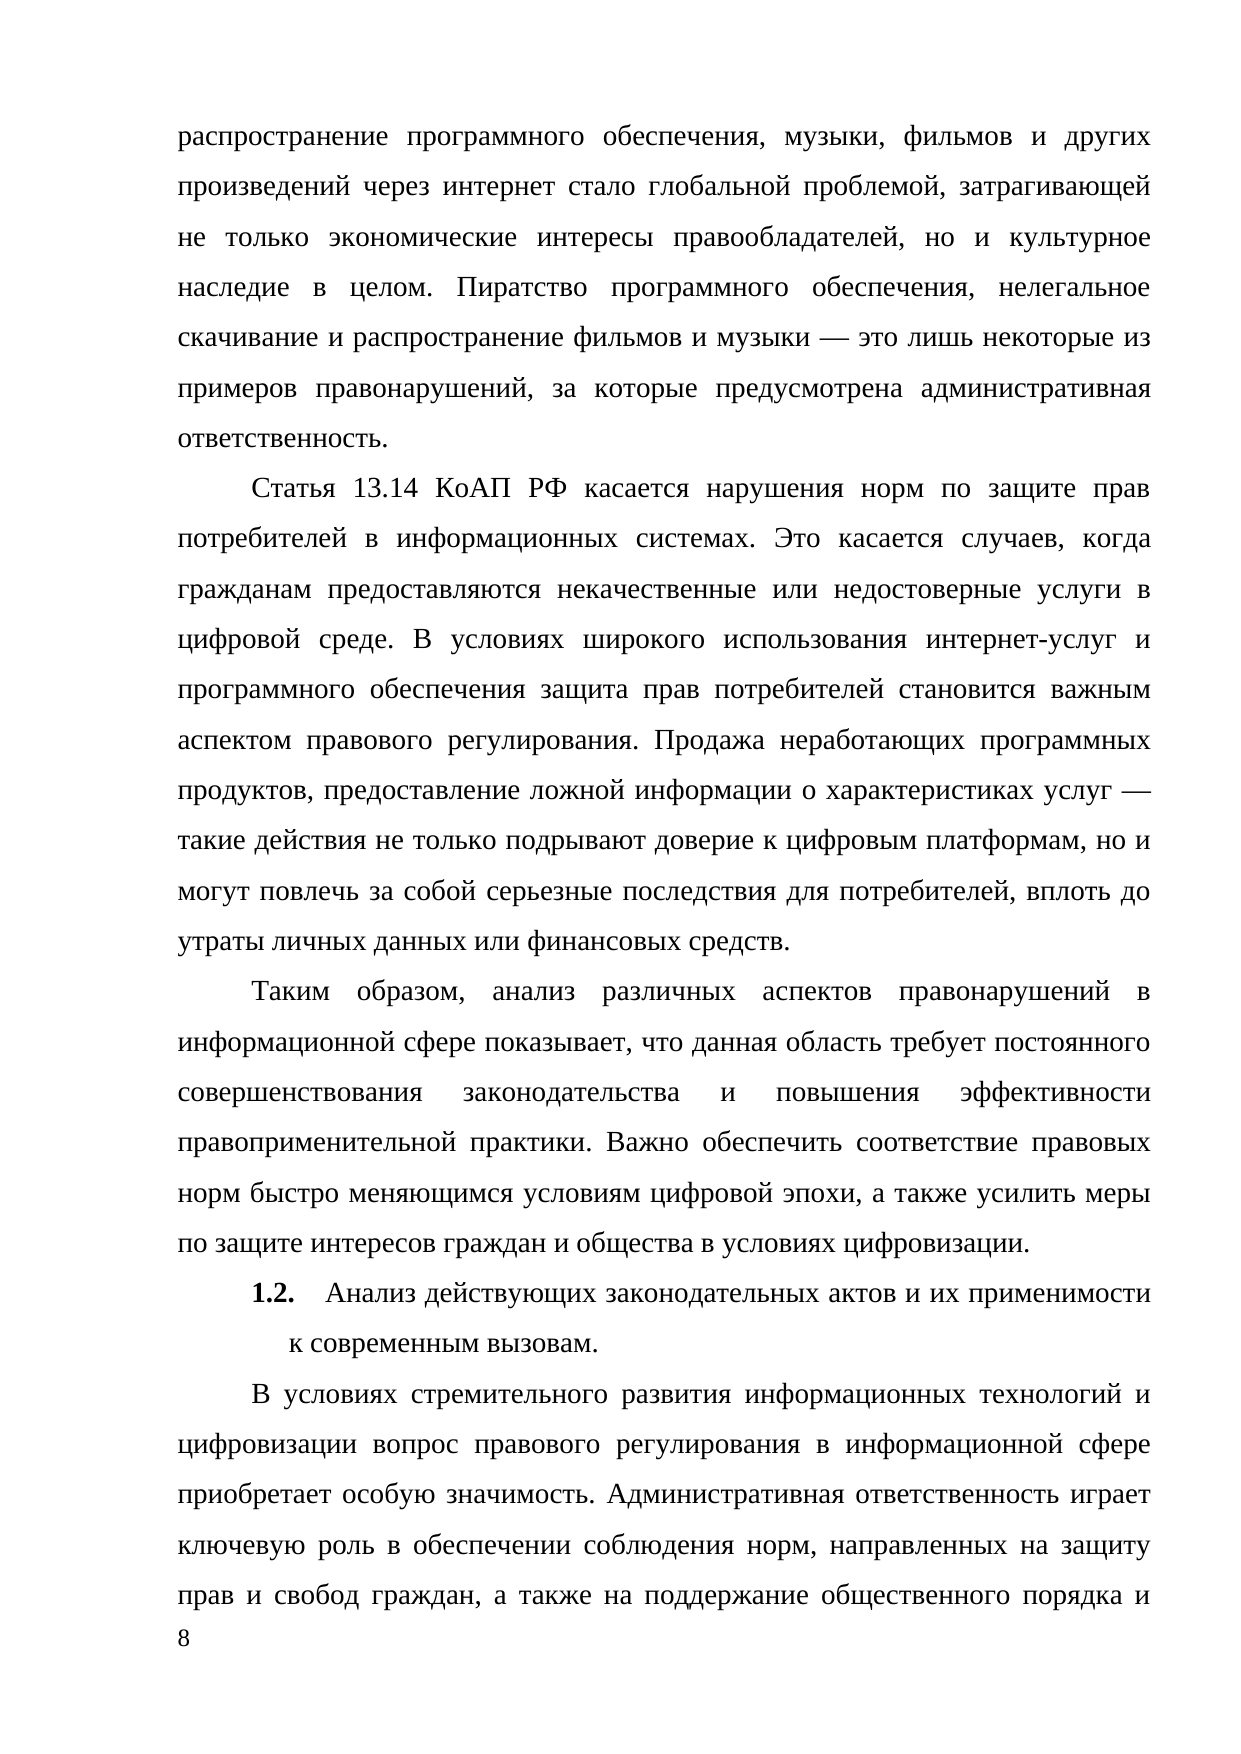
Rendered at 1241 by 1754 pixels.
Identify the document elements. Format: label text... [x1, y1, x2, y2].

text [177, 118, 1152, 453]
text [177, 1376, 1152, 1611]
list Анализ действующих законодательных актов и их применимости к современным вызовам. [251, 1275, 1152, 1359]
text Статья 13.14 КоАП РФ касается нарушения норм по защите прав потребителей в информационных системах. Это касается случаев, когда гражданам предоставляются некачественные или недостоверные услуги в цифровой среде. В условиях широкого использования интернет-услуг и программного обеспечения защита прав потребителей становится важным аспектом правового регулирования. Продажа неработающих программных продуктов, предоставление ложной информации о характеристиках услуг — такие действия не только подрывают доверие к цифровым платформам, но и могут повлечь за собой серьезные последствия для потребителей, вплоть до утраты личных данных или финансовых средств. [177, 470, 1152, 957]
text Таким образом, анализ различных аспектов правонарушений в информационной сфере показывает, что данная область требует постоянного совершенствования законодательства и повышения эффективности правоприменительной практики. Важно обеспечить соответствие правовых норм быстро меняющимся условиям цифровой эпохи, а также усилить меры по защите интересов граждан и общества в условиях цифровизации. [177, 973, 1152, 1258]
